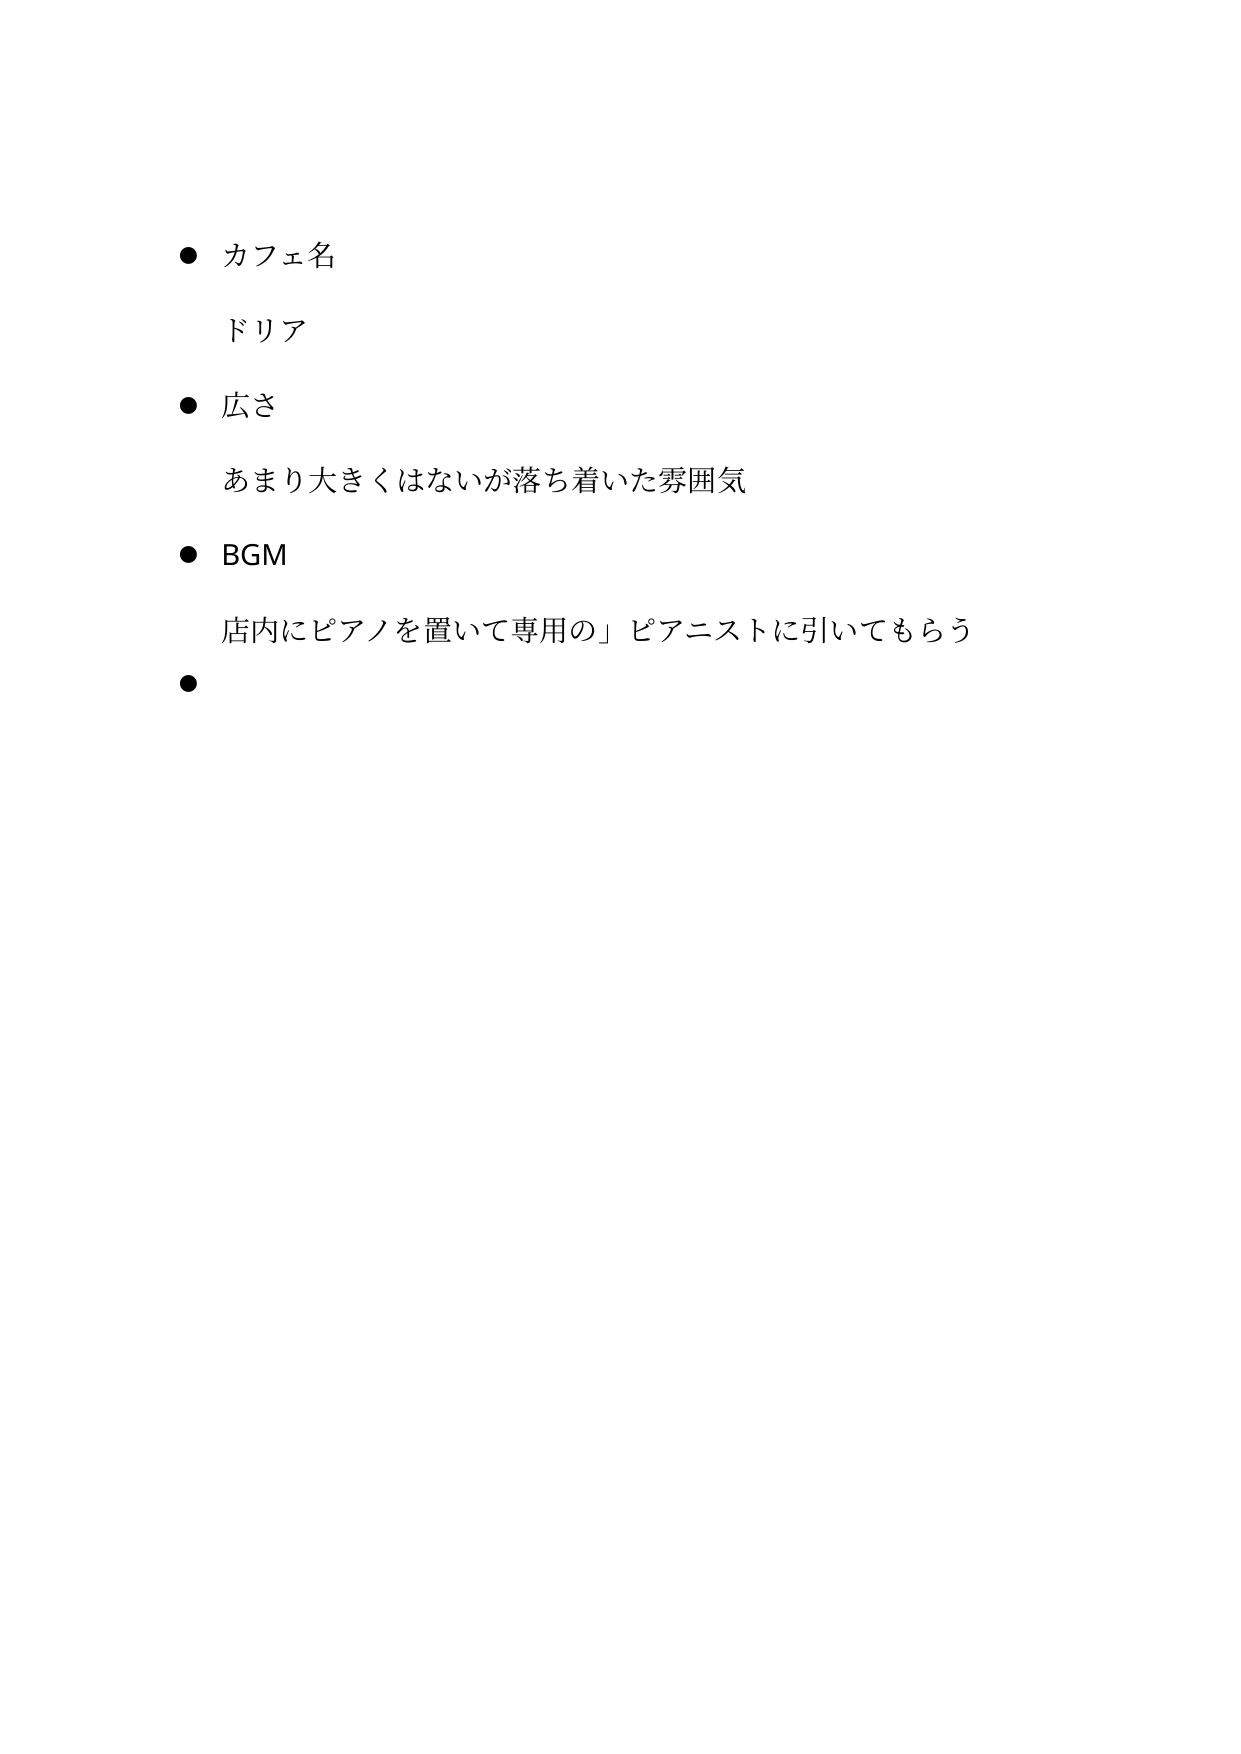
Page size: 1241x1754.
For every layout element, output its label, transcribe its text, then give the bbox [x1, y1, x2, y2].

list 店内にピアノを置いて専用の」ピアニストに引いてもらう [221, 592, 1063, 667]
list カフェ名 [177, 217, 1063, 292]
list ドリア [221, 292, 1063, 367]
list BGM [177, 517, 1063, 592]
list 広さ [177, 367, 1063, 442]
list あまり大きくはないが落ち着いた雰囲気 [221, 442, 1063, 517]
